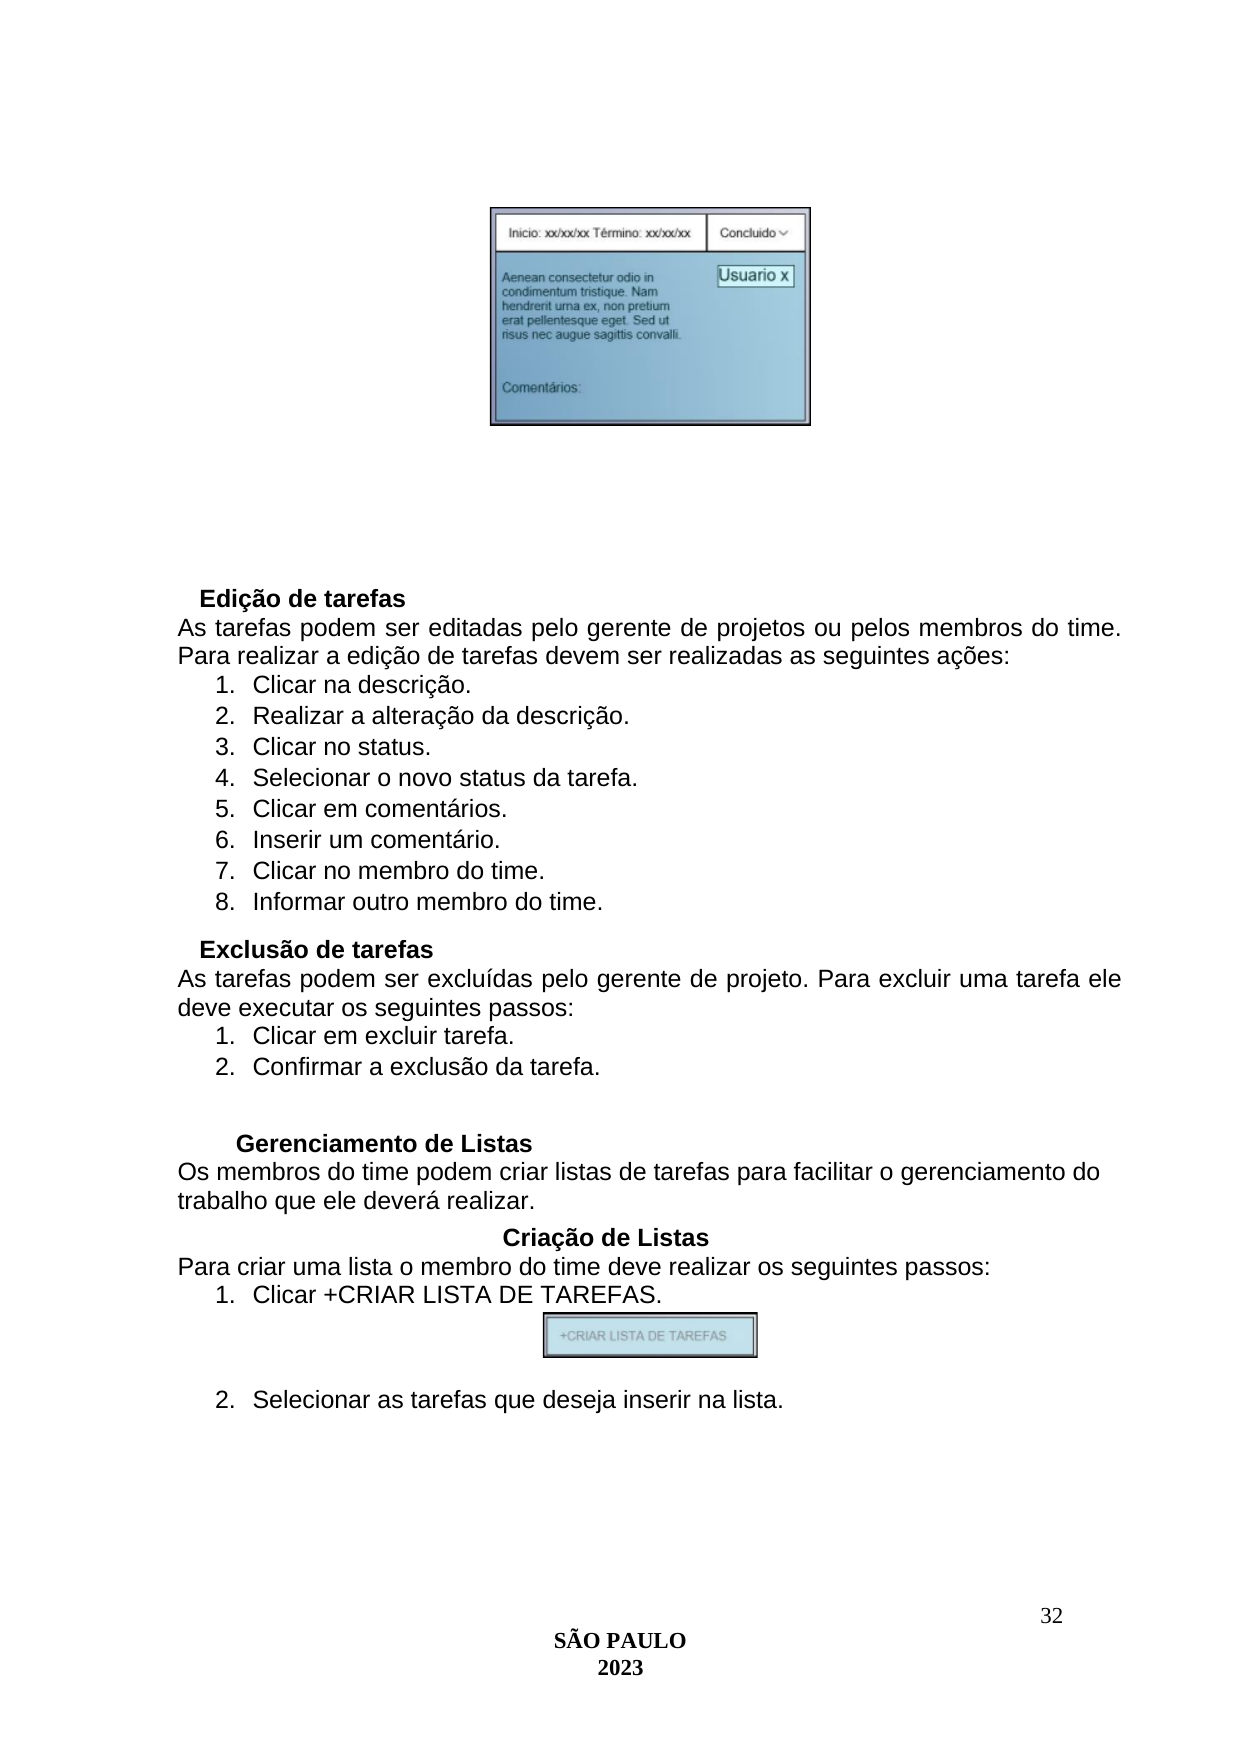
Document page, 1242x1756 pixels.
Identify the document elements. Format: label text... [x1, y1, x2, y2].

subtitle Gerenciamento de Listas [236, 1128, 1123, 1157]
list Clicar em excluir tarefa. [215, 1021, 1123, 1050]
list Clicar +CRIAR LISTA DE TAREFAS. [215, 1280, 1123, 1309]
subtitle Criação de Listas [199, 1223, 1013, 1252]
picture [542, 1312, 758, 1358]
text Os membros do time podem criar listas de tarefas para facilitar o gerenciamento do trabalho que ele deverá realizar. [177, 1157, 1123, 1215]
list Clicar no membro do time. [215, 856, 1123, 885]
list Clicar na descrição. [215, 670, 1123, 699]
list Clicar no status. [215, 732, 1123, 761]
text Para criar uma lista o membro do time deve realizar os seguintes passos: [177, 1252, 1123, 1280]
list Clicar em comentários. [215, 794, 1123, 823]
list Selecionar o novo status da tarefa. [215, 763, 1123, 792]
subtitle Exclusão de tarefas [199, 935, 1013, 964]
list Confirmar a exclusão da tarefa. [215, 1052, 1123, 1081]
picture [489, 207, 811, 426]
text As tarefas podem ser excluídas pelo gerente de projeto. Para excluir uma tarefa ele deve executar os seguintes passos: [177, 964, 1123, 1021]
text As tarefas podem ser editadas pelo gerente de projetos ou pelos membros do time. Para realizar a edição de tarefas devem ser realizadas as seguintes ações: [177, 612, 1123, 670]
list Inserir um comentário. [215, 825, 1123, 854]
list Informar outro membro do time. [215, 887, 1123, 916]
subtitle Edição de tarefas [199, 584, 1013, 612]
list Selecionar as tarefas que deseja inserir na lista. [215, 1385, 1123, 1414]
list Realizar a alteração da descrição. [215, 701, 1123, 730]
